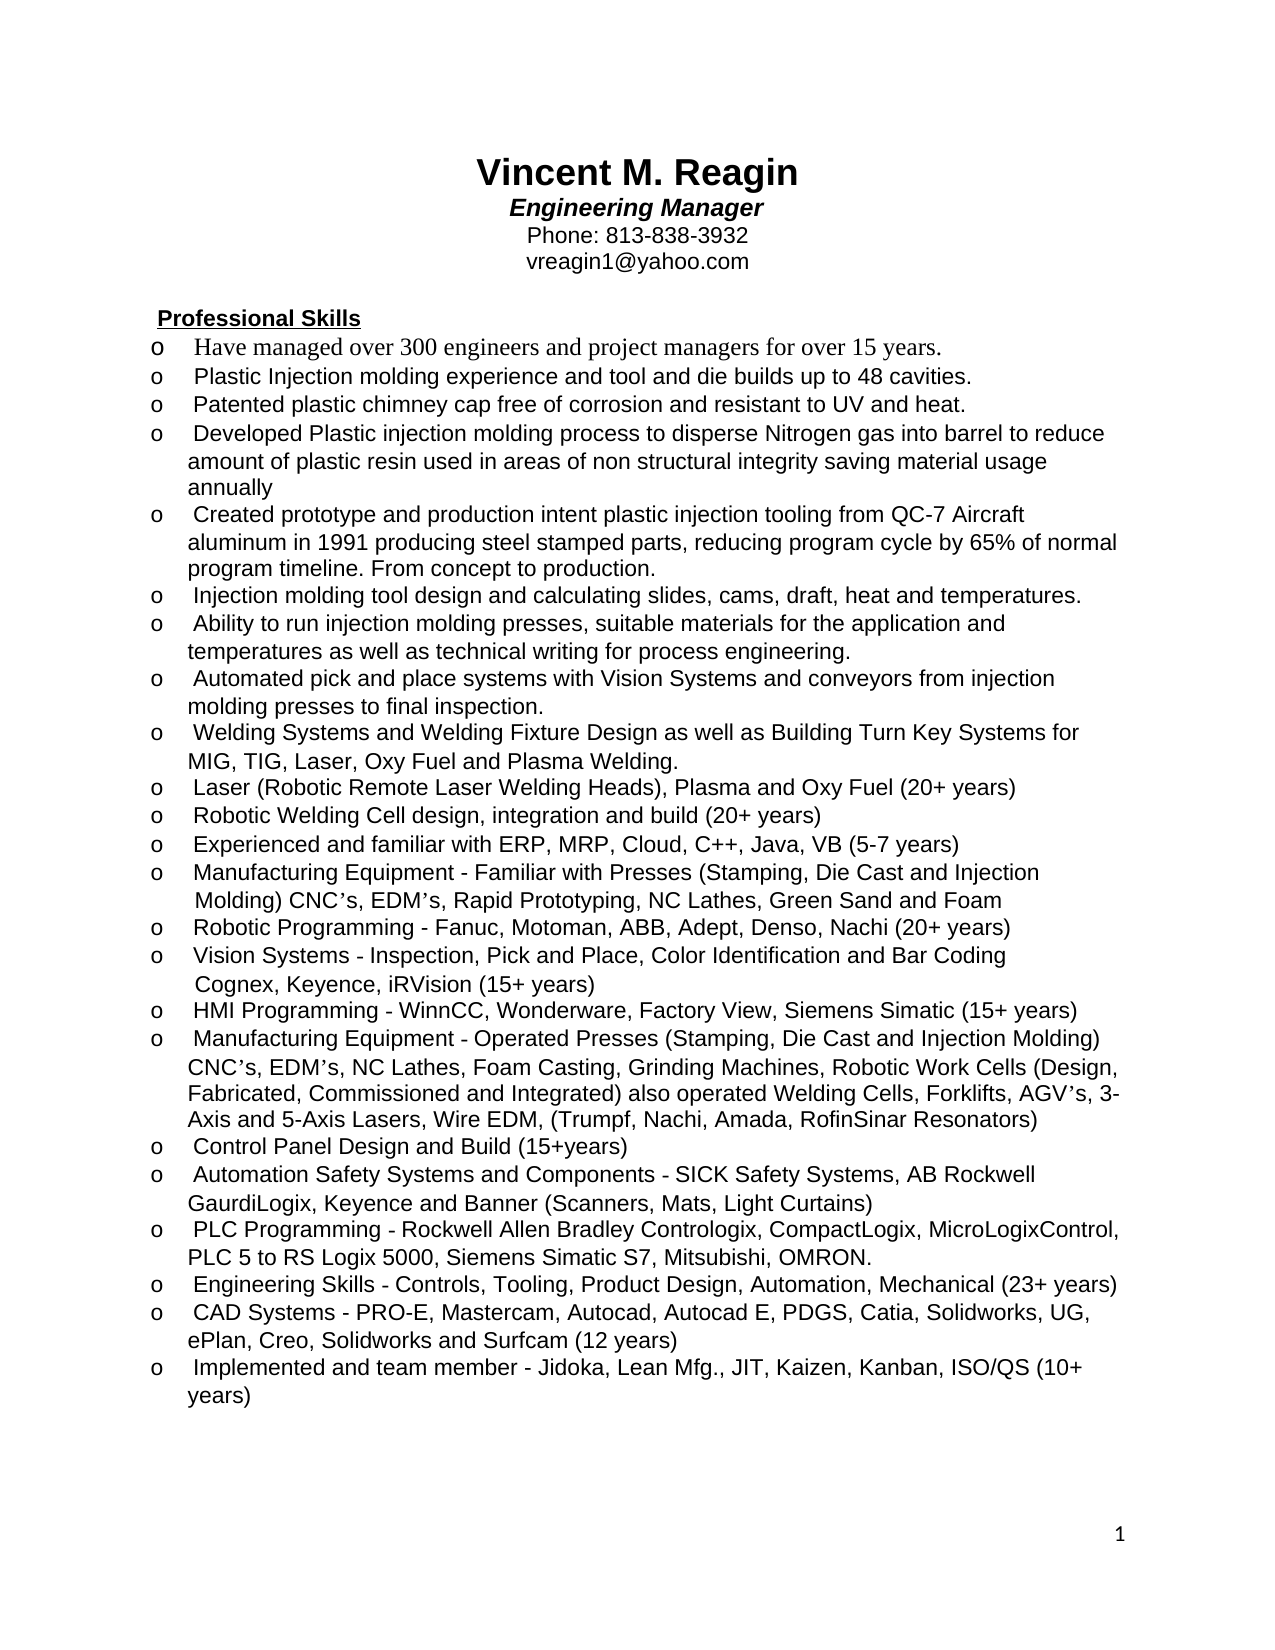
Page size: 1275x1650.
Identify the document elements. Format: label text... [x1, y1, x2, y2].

list Plastic Injection molding experience and tool and die builds up to 48 cavities. [150, 363, 1125, 391]
text o Injection molding tool design and calculating slides, cams, draft, heat and temperatures. [150, 582, 1125, 610]
text o Manufacturing Equipment - Operated Presses (Stamping, Die Cast and Injection Molding) CNC’s, EDM’s, NC Lathes, Foam Casting, Grinding Machines, Robotic Work Cells (Design, Fabricated, Commissioned and Integrated) also operated Welding Cells, Forklifts, AGV’s, 3-Axis and 5-Axis Lasers, Wire EDM, (Trumpf, Nachi, Amada, RofinSinar Resonators) [150, 1025, 1125, 1133]
text o Manufacturing Equipment - Familiar with Presses (Stamping, Die Cast and Injection [150, 859, 1125, 887]
text o Welding Systems and Welding Fixture Design as well as Building Turn Key Systems for MIG, TIG, Laser, Oxy Fuel and Plasma Welding. [150, 719, 1125, 774]
text Cognex, Keyence, iRVision (15+ years) [150, 971, 1125, 997]
text o Ability to run injection molding presses, suitable materials for the application and temperatures as well as technical writing for process engineering. [150, 610, 1125, 665]
text Vincent M. Reagin [150, 150, 1125, 193]
text o Robotic Welding Cell design, integration and build (20+ years) [150, 802, 1125, 831]
text o Implemented and team member - Jidoka, Lean Mfg., JIT, Kaizen, Kanban, ISO/QS (10+ years) [150, 1353, 1125, 1408]
text o Created prototype and production intent plastic injection tooling from QC-7 Aircraft aluminum in 1991 producing steel stamped parts, reducing program cycle by 65% of normal program timeline. From concept to production. [150, 501, 1125, 582]
text o PLC Programming - Rockwell Allen Bradley Contrologix, CompactLogix, MicroLogixControl, PLC 5 to RS Logix 5000, Siemens Simatic S7, Mitsubishi, OMRON. [150, 1216, 1125, 1271]
text o Vision Systems - Inspection, Pick and Place, Color Identification and Bar Coding [150, 942, 1125, 971]
text Professional Skills [150, 303, 1125, 332]
text o Patented plastic chimney cap free of corrosion and resistant to UV and heat. [150, 391, 1125, 419]
text o Automation Safety Systems and Components - SICK Safety Systems, AB Rockwell GaurdiLogix, Keyence and Banner (Scanners, Mats, Light Curtains) [150, 1161, 1125, 1216]
text o Automated pick and place systems with Vision Systems and conveyors from injection molding presses to final inspection. [150, 665, 1125, 719]
text Phone: 813-838-3932 [150, 222, 1125, 248]
text o Laser (Robotic Remote Laser Welding Heads), Plasma and Oxy Fuel (20+ years) [150, 774, 1125, 802]
list Have managed over 300 engineers and project managers for over 15 years. [150, 332, 1125, 363]
text vreagin1@yahoo.com [150, 248, 1125, 274]
text Engineering Manager [150, 193, 1125, 222]
text o Robotic Programming - Fanuc, Motoman, ABB, Adept, Denso, Nachi (20+ years) [150, 914, 1125, 942]
text o Control Panel Design and Build (15+years) [150, 1133, 1125, 1161]
text o Experienced and familiar with ERP, MRP, Cloud, C++, Java, VB (5-7 years) [150, 831, 1125, 859]
text o HMI Programming - WinnCC, Wonderware, Factory View, Siemens Simatic (15+ years) [150, 997, 1125, 1025]
text Molding) CNC’s, EDM’s, Rapid Prototyping, NC Lathes, Green Sand and Foam [150, 887, 1125, 914]
text o CAD Systems - PRO-E, Mastercam, Autocad, Autocad E, PDGS, Catia, Solidworks, UG, ePlan, Creo, Solidworks and Surfcam (12 years) [150, 1299, 1125, 1353]
text o Developed Plastic injection molding process to disperse Nitrogen gas into barrel to reduce amount of plastic resin used in areas of non structural integrity saving material usage annually [150, 419, 1125, 501]
text o Engineering Skills - Controls, Tooling, Product Design, Automation, Mechanical (23+ years) [150, 1271, 1125, 1299]
